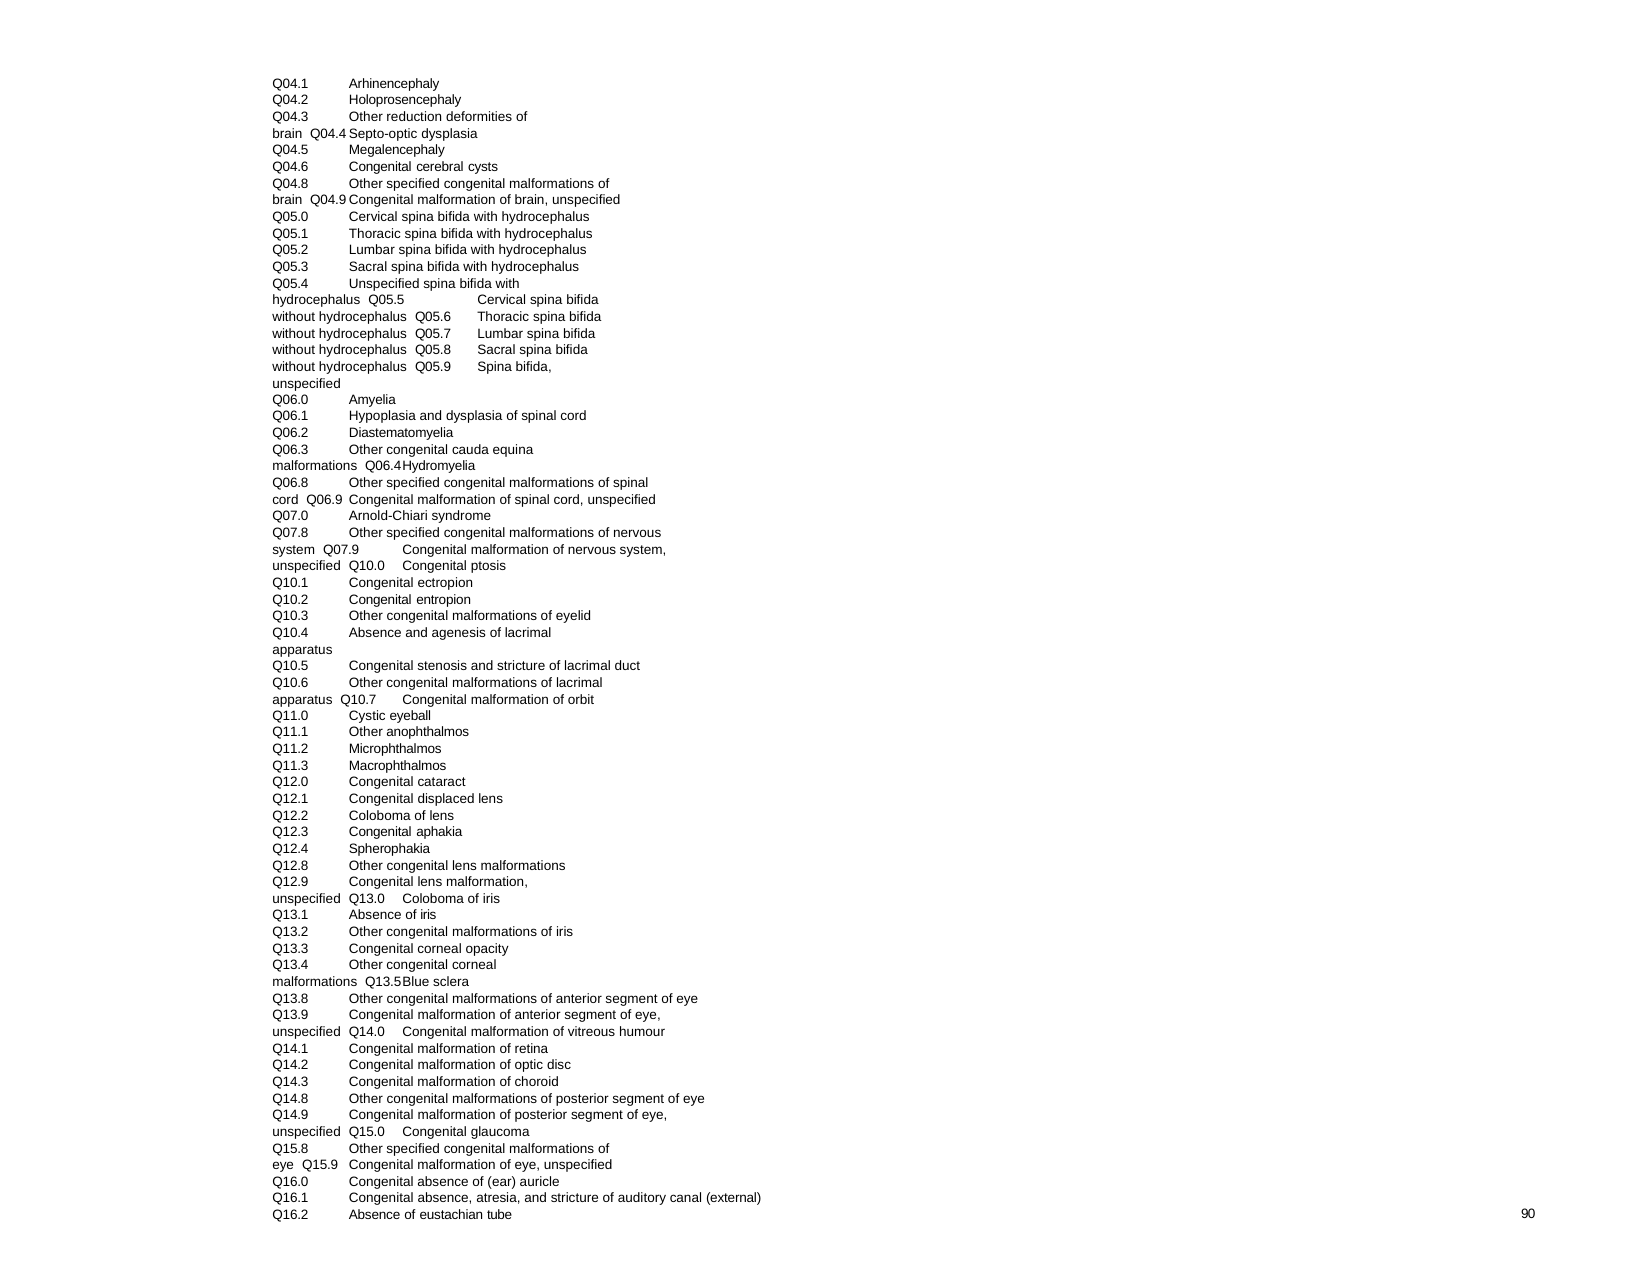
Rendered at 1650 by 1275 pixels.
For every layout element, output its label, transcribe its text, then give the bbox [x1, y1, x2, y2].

text Q16.2 Absence of eustachian tube 90 [272, 1206, 1550, 1222]
text Q15.8 Other specified congenital malformations of eye Q15.9 Congenital malformation of eye, unspecified Q16.0 Congenital absence of (ear) auricle [272, 1140, 634, 1189]
text Q04.5 Megalencephaly [272, 142, 1550, 158]
text Q06.3 Other congenital cauda equina malformations Q06.4 Hydromyelia [272, 441, 621, 474]
text Q12.8 Other congenital lens malformations Q12.9 Congenital lens malformation, unspecified Q13.0 Coloboma of iris [272, 857, 600, 906]
text Q12.0 Congenital cataract Q12.1 Congenital displaced lens Q12.2 Coloboma of lens [272, 774, 503, 823]
text Q13.2 Other congenital malformations of iris Q13.3 Congenital corneal opacity [272, 924, 573, 956]
text Q13.1 Absence of iris [272, 907, 1550, 923]
text Q11.1 Other anophthalmos [272, 724, 1550, 739]
text Q13.4 Other congenital corneal malformations Q13.5 Blue sclera [272, 957, 584, 989]
text Q04.3 Other reduction deformities of brain Q04.4 Septo-optic dysplasia [272, 109, 561, 141]
text Q12.4 Spherophakia [272, 840, 1550, 856]
text Q14.8 Other congenital malformations of posterior segment of eye Q14.9 Congenital malformation of posterior segment of eye, unspecified Q15.0 Congenital glaucoma [272, 1090, 738, 1139]
text Q13.8 Other congenital malformations of anterior segment of eye Q13.9 Congenital malformation of anterior segment of eye, unspecified Q14.0 Congenital malformation of vitreous humour [272, 990, 731, 1039]
text Q04.6 Congenital cerebral cysts [272, 159, 1550, 174]
text Q11.0 Cystic eyeball [272, 708, 1550, 723]
text Q16.1 Congenital absence, atresia, and stricture of auditory canal (external) [272, 1190, 1550, 1206]
text Q10.3 Other congenital malformations of eyelid Q10.4 Absence and agenesis of lacrimal apparatus [272, 608, 614, 657]
text Q14.1 Congenital malformation of retina Q14.2 Congenital malformation of optic disc Q14.3 Congenital malformation of choroid [272, 1040, 571, 1089]
text Q12.3 Congenital aphakia [272, 824, 1550, 839]
text Q06.0 Amyelia [272, 392, 1550, 407]
text Q06.8 Other specified congenital malformations of spinal cord Q06.9 Congenital malformation of spinal cord, unspecified Q07.0 Arnold-Chiari syndrome [272, 475, 678, 524]
text Q11.2 Microphthalmos [272, 740, 1550, 756]
text Q10.5 Congenital stenosis and stricture of lacrimal duct Q10.6 Other congenital malformations of lacrimal apparatus Q10.7 Congenital malformation of orbit [272, 658, 666, 707]
text Q05.1 Thoracic spina bifida with hydrocephalus Q05.2 Lumbar spina bifida with hydrocephalus Q05.3 Sacral spina bifida with hydrocephalus Q05.4 Unspecified spina bifida with hydrocephalus Q05.5 Cervical spina bifida without hydrocephalus Q05.6 Thoracic spina bifida without hydrocephalus Q05.7 Lumbar spina bifida without hydrocephalus Q05.8 Sacral spina bifida without hydrocephalus Q05.9 Spina bifida, unspecified [272, 225, 611, 391]
text Q10.1 Congenital ectropion Q10.2 Congenital entropion [272, 575, 473, 607]
text Q07.8 Other specified congenital malformations of nervous system Q07.9 Congenital malformation of nervous system, unspecified Q10.0 Congenital ptosis [272, 525, 706, 574]
text Q11.3 Macrophthalmos [272, 757, 1550, 773]
text Q04.2 Holoprosencephaly [272, 92, 1550, 108]
text Q04.8 Other specified congenital malformations of brain Q04.9 Congenital malformation of brain, unspecified Q05.0 Cervical spina bifida with hydrocephalus [272, 175, 643, 224]
text Q06.1 Hypoplasia and dysplasia of spinal cord Q06.2 Diastematomyelia [272, 408, 587, 440]
text Q04.1 Arhinencephaly [272, 75, 1550, 91]
